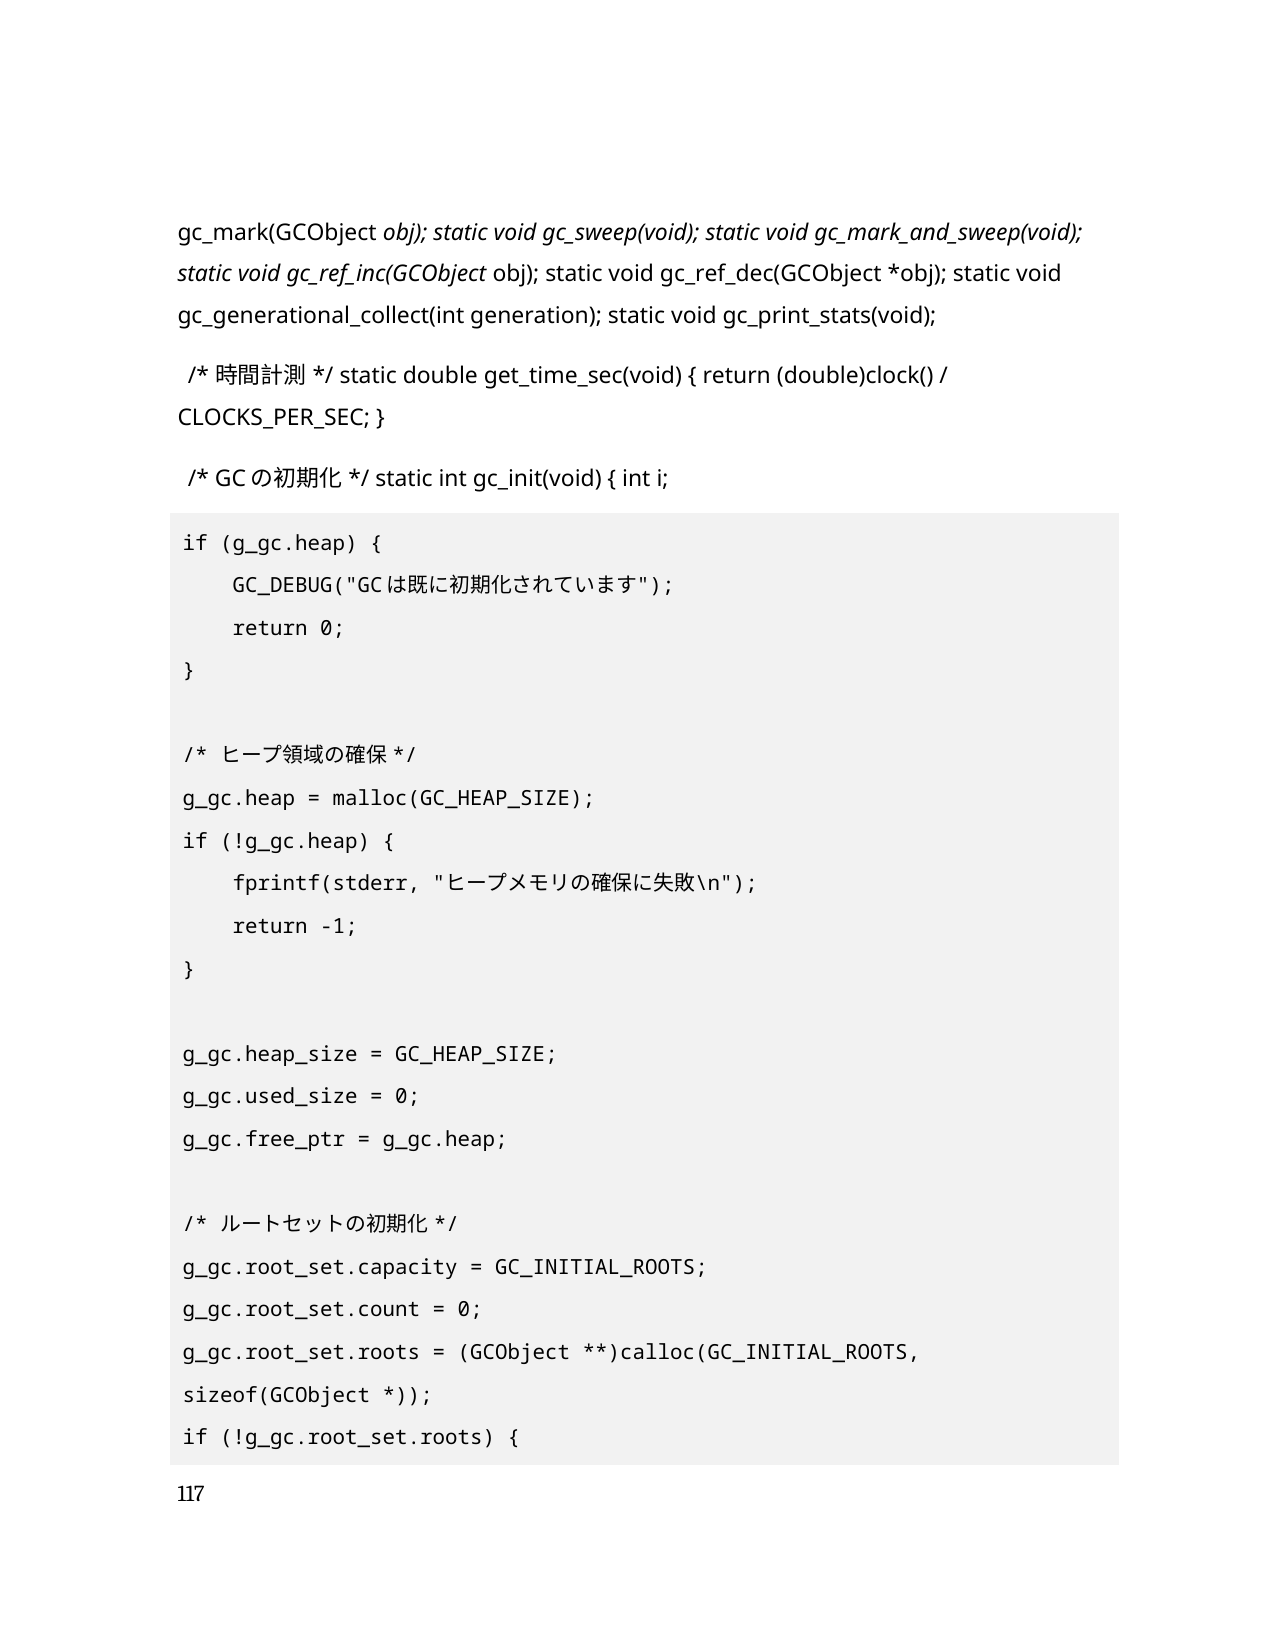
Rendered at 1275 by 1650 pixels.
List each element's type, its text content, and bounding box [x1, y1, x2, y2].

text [177, 207, 1098, 332]
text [183, 526, 1106, 1453]
text /* 時間計測 */ static double get_time_sec(void) { return (double)clock() / CLOCKS_PER_SEC; } [177, 351, 1098, 434]
text /* GCの初期化 */ static int gc_init(void) { int i; [177, 453, 1098, 494]
